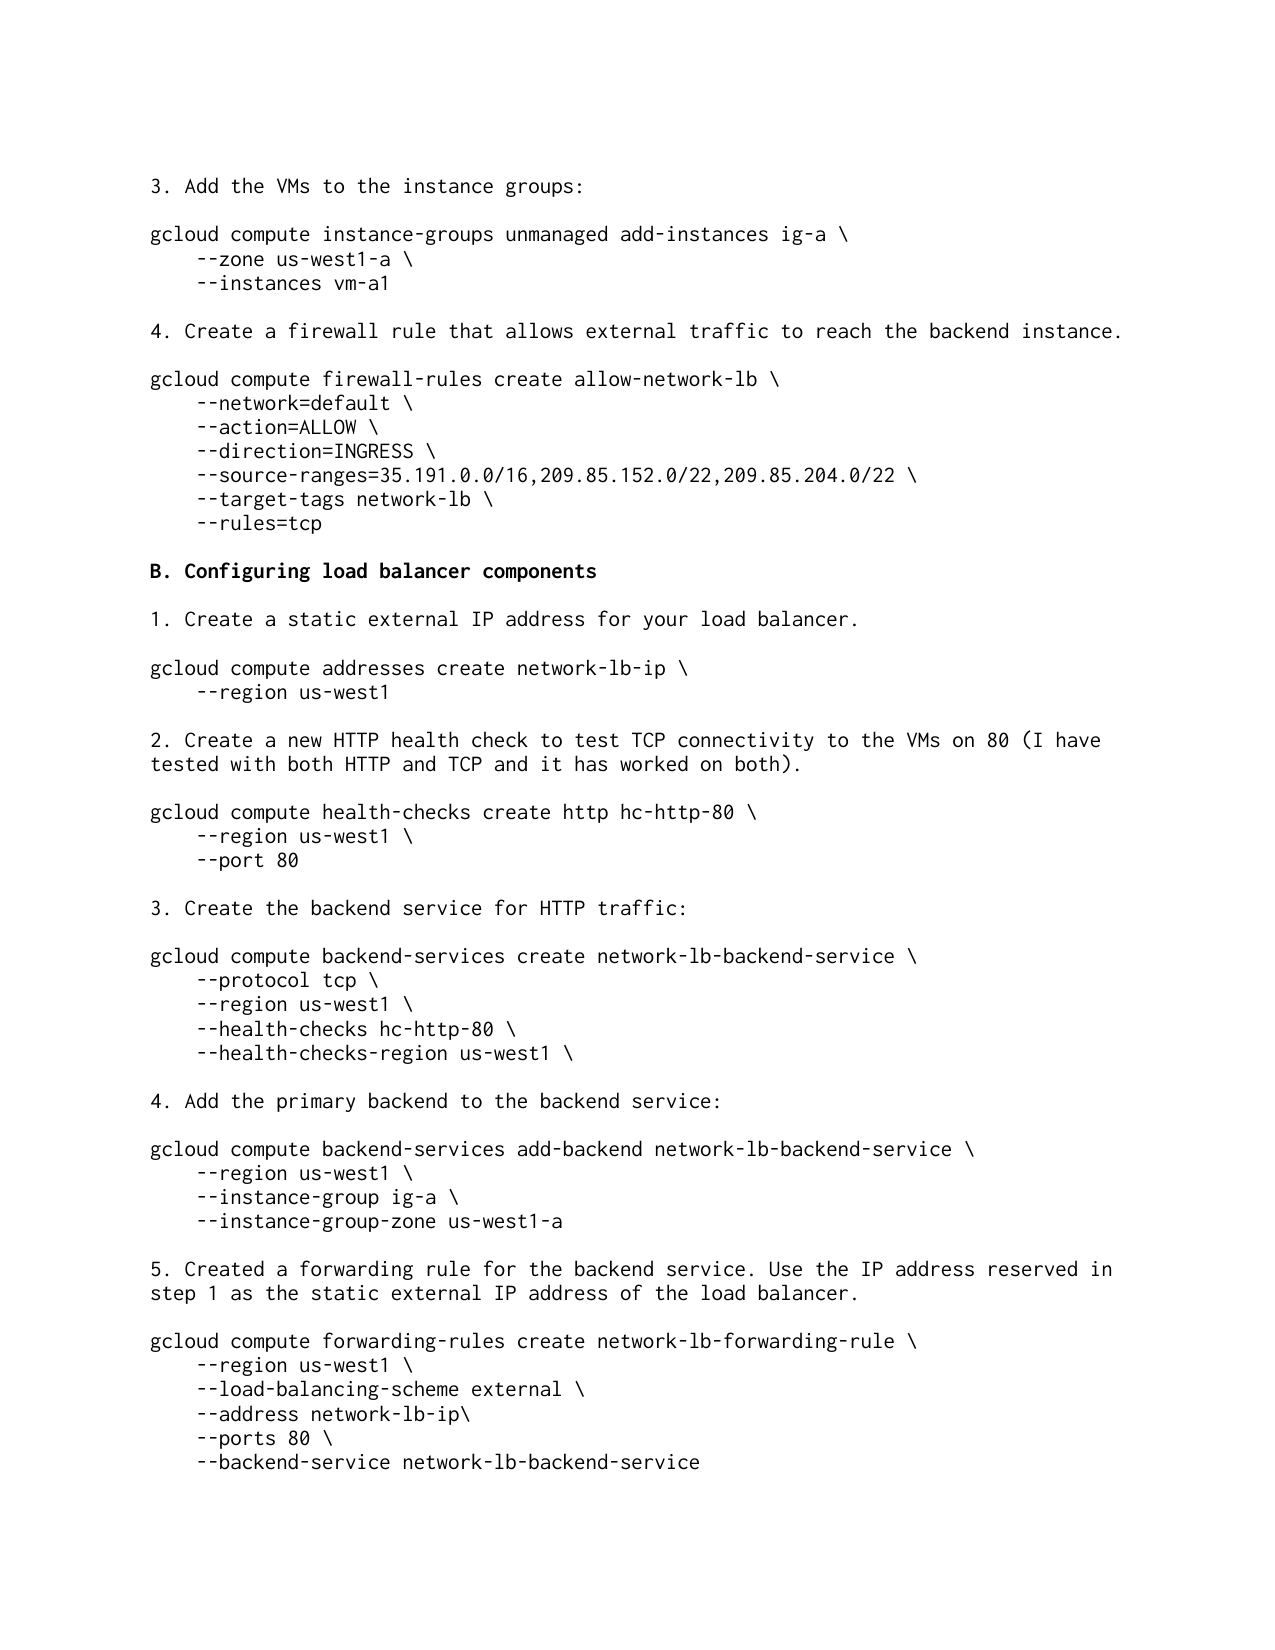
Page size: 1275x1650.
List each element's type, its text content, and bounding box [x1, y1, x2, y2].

text --region us-west1 [150, 679, 1125, 703]
text B. Configuring load balancer components [150, 559, 1125, 583]
text 3. Add the VMs to the instance groups: [150, 174, 1125, 198]
text --load-balancing-scheme external \ [150, 1377, 1125, 1401]
text --instance-group ig-a \ [150, 1185, 1125, 1209]
text --address network-lb-ip\ [150, 1401, 1125, 1425]
text gcloud compute forwarding-rules create network-lb-forwarding-rule \ [150, 1329, 1125, 1353]
text --port 80 [150, 848, 1125, 872]
text --target-tags network-lb \ [150, 487, 1125, 511]
text --instances vm-a1 [150, 270, 1125, 294]
text 3. Create the backend service for HTTP traffic: [150, 896, 1125, 920]
text gcloud compute addresses create network-lb-ip \ [150, 655, 1125, 679]
text 2. Create a new HTTP health check to test TCP connectivity to the VMs on 80 (I have tested with both HTTP and TCP and it has worked on both). [150, 727, 1125, 776]
text --protocol tcp \ [150, 968, 1125, 992]
text 1. Create a static external IP address for your load balancer. [150, 607, 1125, 631]
text gcloud compute firewall-rules create allow-network-lb \ [150, 367, 1125, 391]
text --instance-group-zone us-west1-a [150, 1209, 1125, 1233]
text --region us-west1 \ [150, 824, 1125, 848]
text --backend-service network-lb-backend-service [150, 1449, 1125, 1473]
text --zone us-west1-a \ [150, 246, 1125, 270]
text --region us-west1 \ [150, 992, 1125, 1016]
text --health-checks hc-http-80 \ [150, 1016, 1125, 1040]
text 4. Create a firewall rule that allows external traffic to reach the backend instance. [150, 318, 1125, 342]
text --network=default \ [150, 391, 1125, 415]
text --ports 80 \ [150, 1425, 1125, 1449]
text --action=ALLOW \ [150, 415, 1125, 439]
text --source-ranges=35.191.0.0/16,209.85.152.0/22,209.85.204.0/22 \ [150, 463, 1125, 487]
text --region us-west1 \ [150, 1161, 1125, 1185]
text gcloud compute instance-groups unmanaged add-instances ig-a \ [150, 222, 1125, 246]
text 4. Add the primary backend to the backend service: [150, 1088, 1125, 1112]
text gcloud compute backend-services add-backend network-lb-backend-service \ [150, 1137, 1125, 1161]
text 5. Created a forwarding rule for the backend service. Use the IP address reserved in step 1 as the static external IP address of the load balancer. [150, 1257, 1125, 1305]
text --rules=tcp [150, 511, 1125, 535]
text gcloud compute backend-services create network-lb-backend-service \ [150, 944, 1125, 968]
text --health-checks-region us-west1 \ [150, 1040, 1125, 1064]
text gcloud compute health-checks create http hc-http-80 \ [150, 800, 1125, 824]
text --region us-west1 \ [150, 1353, 1125, 1377]
text --direction=INGRESS \ [150, 439, 1125, 463]
